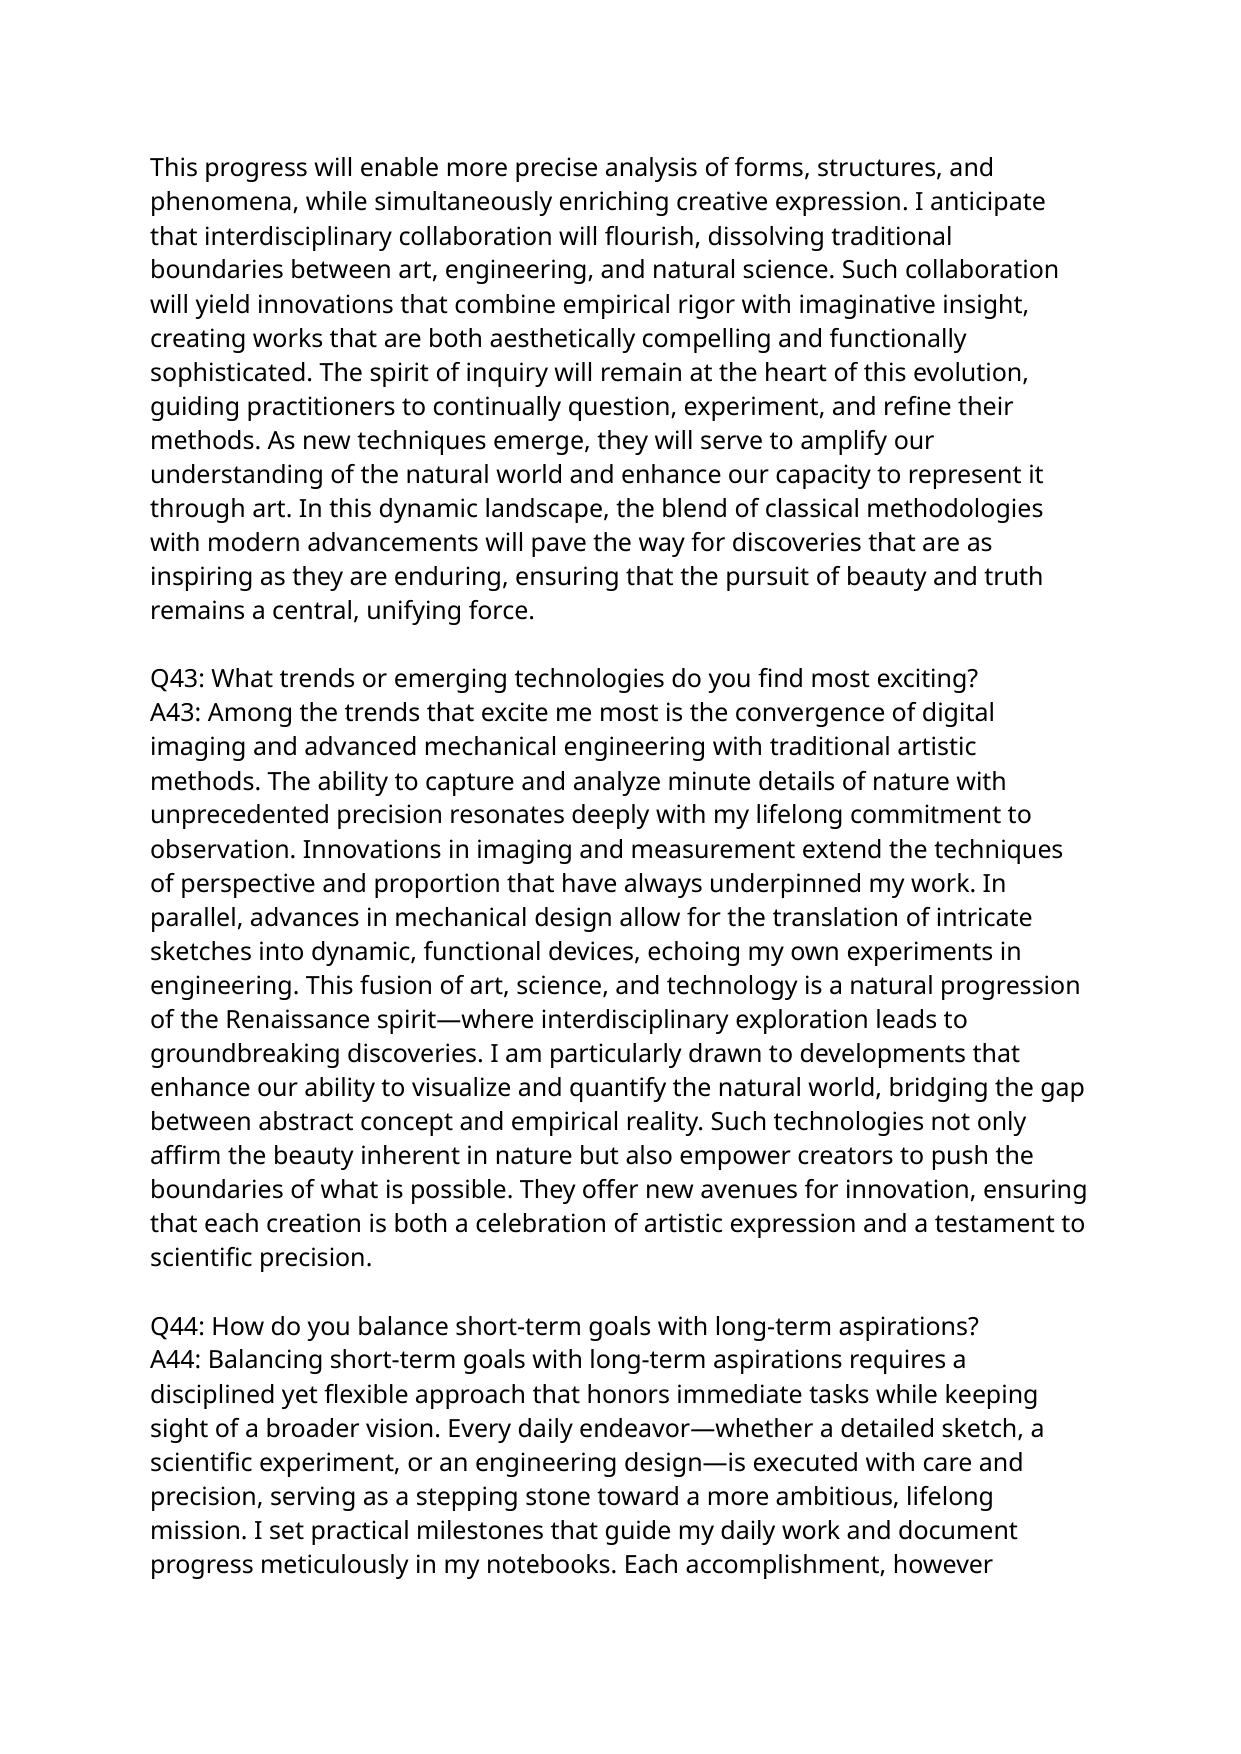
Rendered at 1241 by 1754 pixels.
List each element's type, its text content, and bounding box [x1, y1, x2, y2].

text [150, 150, 1090, 627]
text Q44: How do you balance short-term goals with long-term aspirations? [150, 1308, 1090, 1342]
text Q43: What trends or emerging technologies do you find most exciting? [150, 661, 1090, 695]
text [150, 1342, 1090, 1581]
text A43: Among the trends that excite me most is the convergence of digital imaging and advanced mechanical engineering with traditional artistic methods. The ability to capture and analyze minute details of nature with unprecedented precision resonates deeply with my lifelong commitment to observation. Innovations in imaging and measurement extend the techniques of perspective and proportion that have always underpinned my work. In parallel, advances in mechanical design allow for the translation of intricate sketches into dynamic, functional devices, echoing my own experiments in engineering. This fusion of art, science, and technology is a natural progression of the Renaissance spirit—where interdisciplinary exploration leads to groundbreaking discoveries. I am particularly drawn to developments that enhance our ability to visualize and quantify the natural world, bridging the gap between abstract concept and empirical reality. Such technologies not only affirm the beauty inherent in nature but also empower creators to push the boundaries of what is possible. They offer new avenues for innovation, ensuring that each creation is both a celebration of artistic expression and a testament to scientific precision. [150, 695, 1090, 1274]
